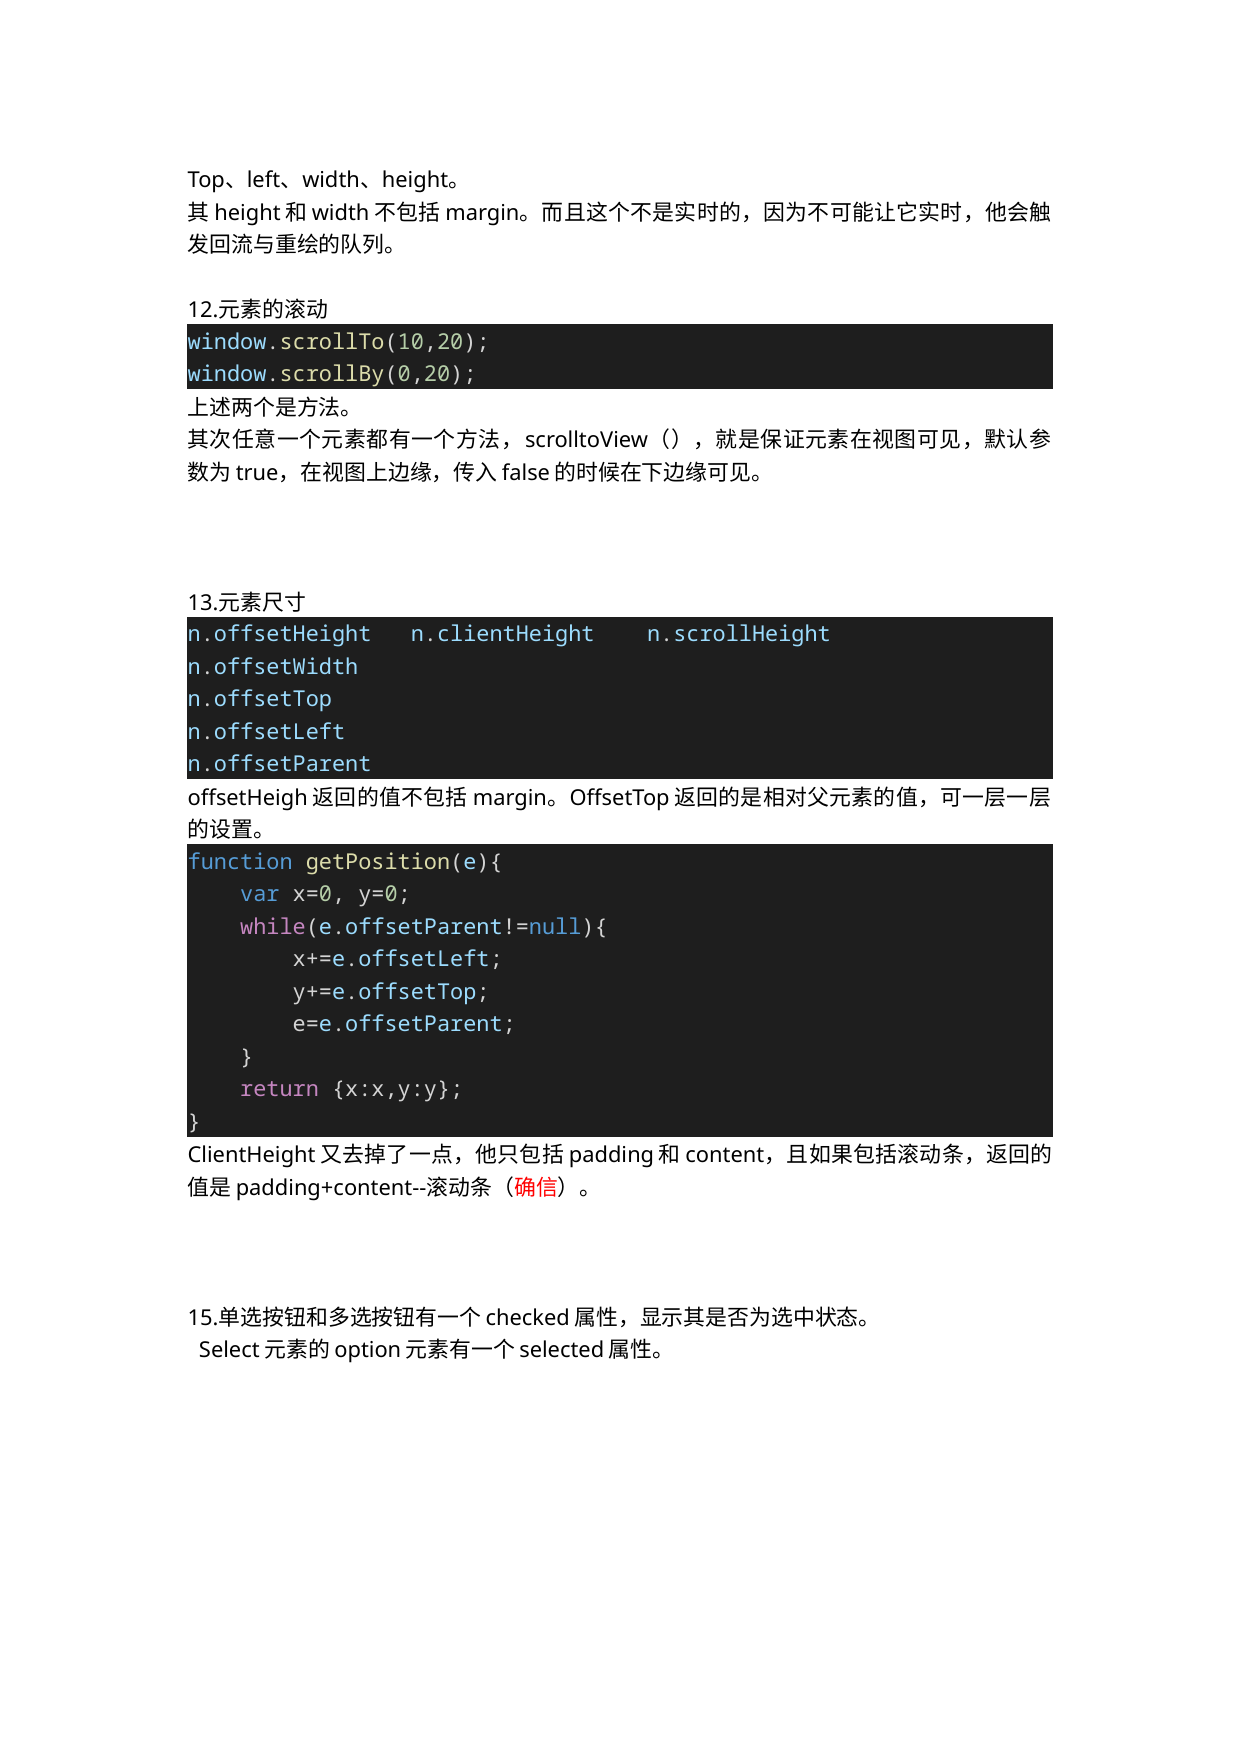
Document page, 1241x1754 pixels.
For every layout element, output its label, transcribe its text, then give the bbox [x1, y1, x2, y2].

text n.offsetHeight n.clientHeight n.scrollHeight [187, 617, 1053, 649]
text n.offsetWidth [187, 649, 1053, 682]
text n.offsetLeft [187, 714, 1053, 747]
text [187, 162, 1053, 194]
text 其次任意一个元素都有一个方法，scrolltoView（），就是保证元素在视图可见，默认参数为true，在视图上边缘，传入false的时候在下边缘可见。 [187, 422, 1053, 487]
text } [187, 1039, 1053, 1072]
text function getPosition(e){ [187, 844, 1053, 877]
text return {x:x,y:y}; [187, 1072, 1053, 1104]
text 上述两个是方法。 [187, 389, 1053, 422]
text window.scrollTo(10,20); [187, 324, 1053, 357]
text window.scrollBy(0,20); [187, 357, 1053, 389]
text e=e.offsetParent; [187, 1007, 1053, 1039]
text var x=0, y=0; [187, 877, 1053, 909]
text } [187, 1104, 1053, 1137]
text 12.元素的滚动 [187, 292, 1053, 324]
text 其height和width不包括margin。而且这个不是实时的，因为不可能让它实时，他会触发回流与重绘的队列。 [187, 194, 1053, 259]
text n.offsetTop [187, 682, 1053, 714]
text while(e.offsetParent!=null){ [187, 909, 1053, 942]
text offsetHeigh返回的值不包括margin。OffsetTop返回的是相对父元素的值，可一层一层的设置。 [187, 779, 1053, 844]
text 15.单选按钮和多选按钮有一个checked属性，显示其是否为选中状态。 [187, 1299, 1053, 1332]
text 13.元素尺寸 [187, 584, 1053, 617]
text x+=e.offsetLeft; [187, 942, 1053, 974]
text y+=e.offsetTop; [187, 974, 1053, 1007]
text ClientHeight又去掉了一点，他只包括padding和content，且如果包括滚动条，返回的值是padding+content--滚动条（确信）。 [187, 1137, 1053, 1202]
text Select元素的option元素有一个selected属性。 [187, 1332, 1053, 1364]
text n.offsetParent [187, 747, 1053, 779]
